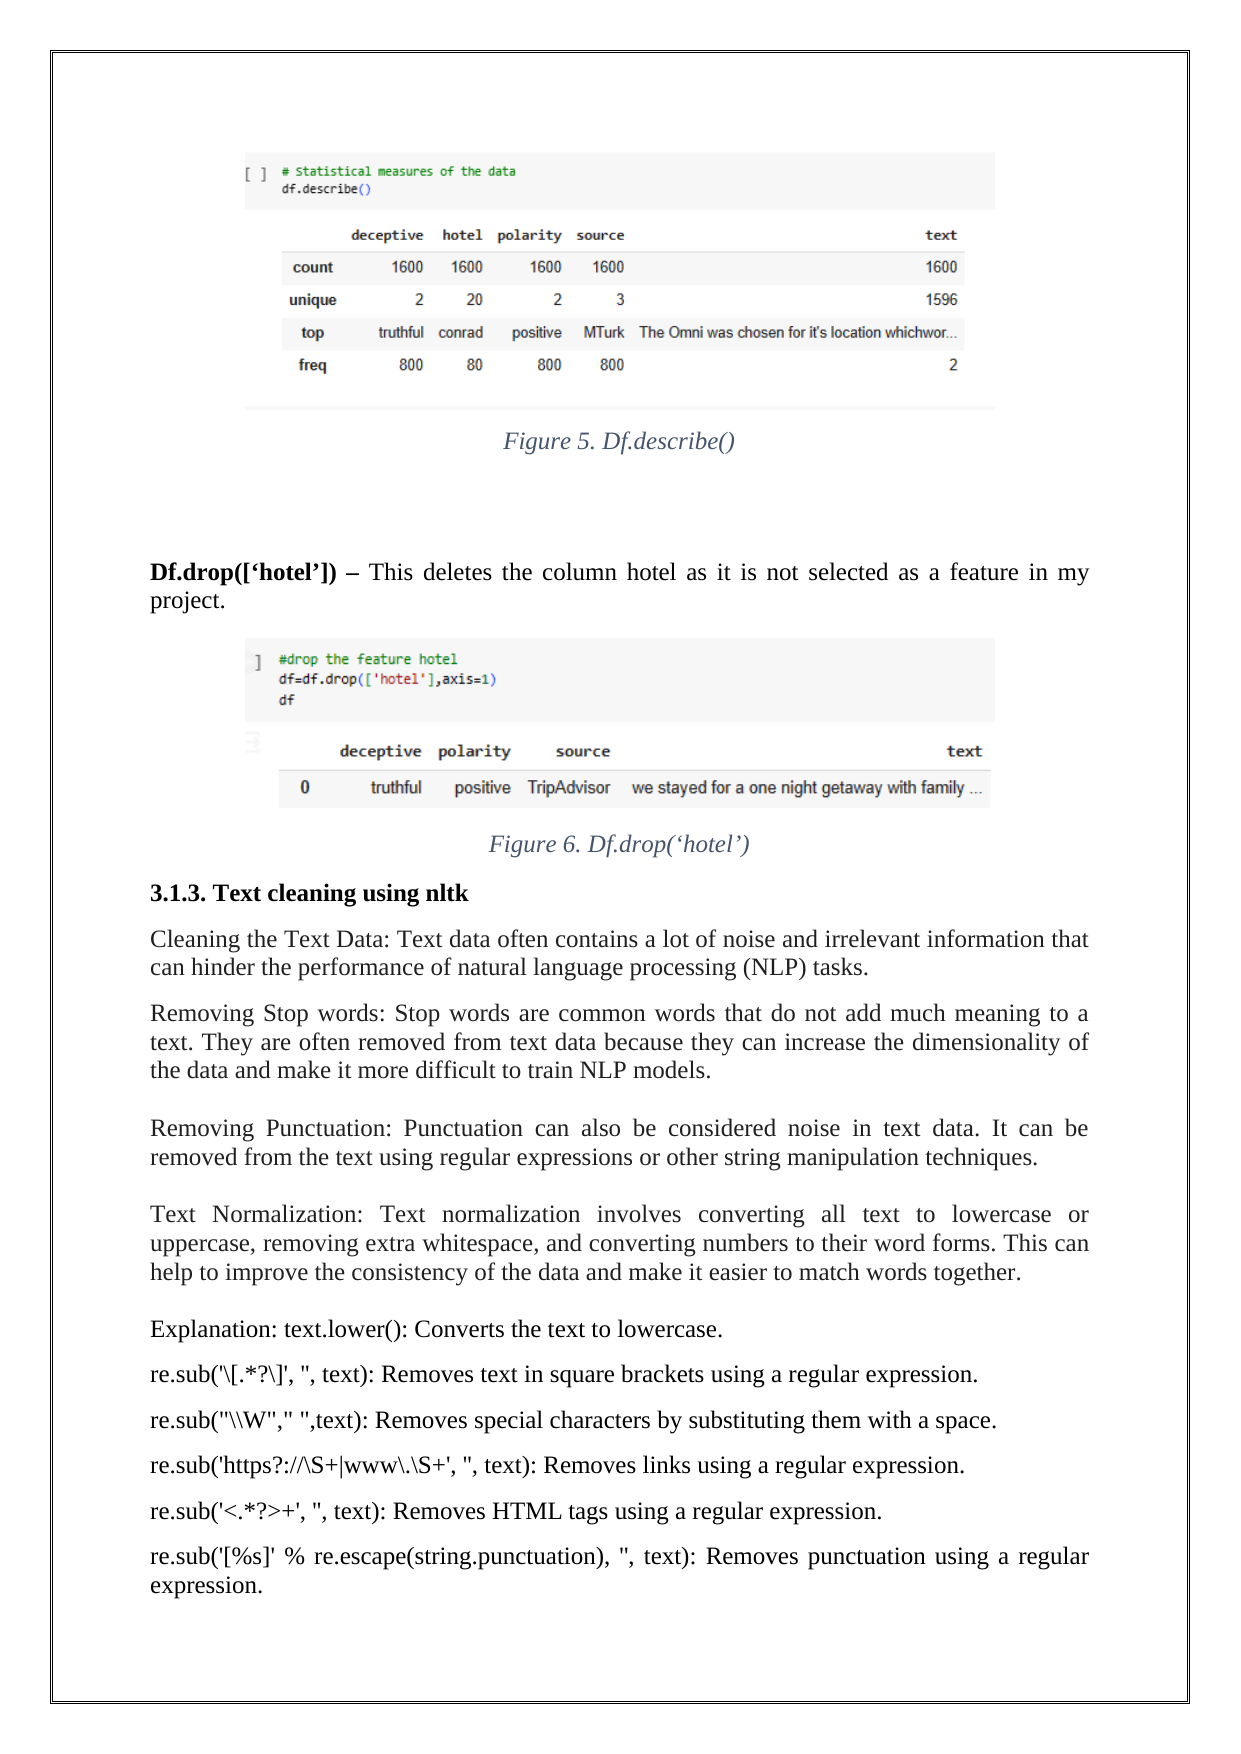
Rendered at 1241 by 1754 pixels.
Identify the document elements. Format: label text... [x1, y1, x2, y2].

text re.sub('[%s]' % re.escape(string.punctuation), '', text): Removes punctuation using a regular expression. [150, 1541, 1090, 1599]
text re.sub("\\W"," ",text): Removes special characters by substituting them with a space. [150, 1405, 1090, 1434]
picture [245, 630, 995, 812]
text Figure 6. Df.drop(‘hotel’) [150, 829, 1090, 857]
text Text Normalization: Text normalization involves converting all text to lowercase or uppercase, removing extra whitespace, and converting numbers to their word forms. This can help to improve the consistency of the data and make it easier to match words together. [150, 1199, 1090, 1285]
text Removing Punctuation: Punctuation can also be considered noise in text data. It can be removed from the text using regular expressions or other string manipulation techniques. [150, 1113, 1090, 1170]
text re.sub('\[.*?\]', '', text): Removes text in square brackets using a regular expression. [150, 1359, 1090, 1388]
text Cleaning the Text Data: Text data often contains a lot of noise and irrelevant information that can hinder the performance of natural language processing (NLP) tasks. [150, 924, 1090, 981]
text Df.drop([‘hotel’]) – This deletes the column hotel as it is not selected as a feature in my project. [150, 557, 1090, 614]
text re.sub('https?://\S+|www\.\S+', '', text): Removes links using a regular expression. [150, 1450, 1090, 1479]
picture [245, 150, 995, 410]
text re.sub('<.*?>+', '', text): Removes HTML tags using a regular expression. [150, 1496, 1090, 1524]
text 3.1.3. Text cleaning using nltk [150, 878, 1090, 907]
text Figure 5. Df.describe() [150, 426, 1090, 455]
text Explanation: text.lower(): Converts the text to lowercase. [150, 1314, 1090, 1343]
text Removing Stop words: Stop words are common words that do not add much meaning to a text. They are often removed from text data because they can increase the dimensionality of the data and make it more difficult to train NLP models. [150, 998, 1090, 1084]
